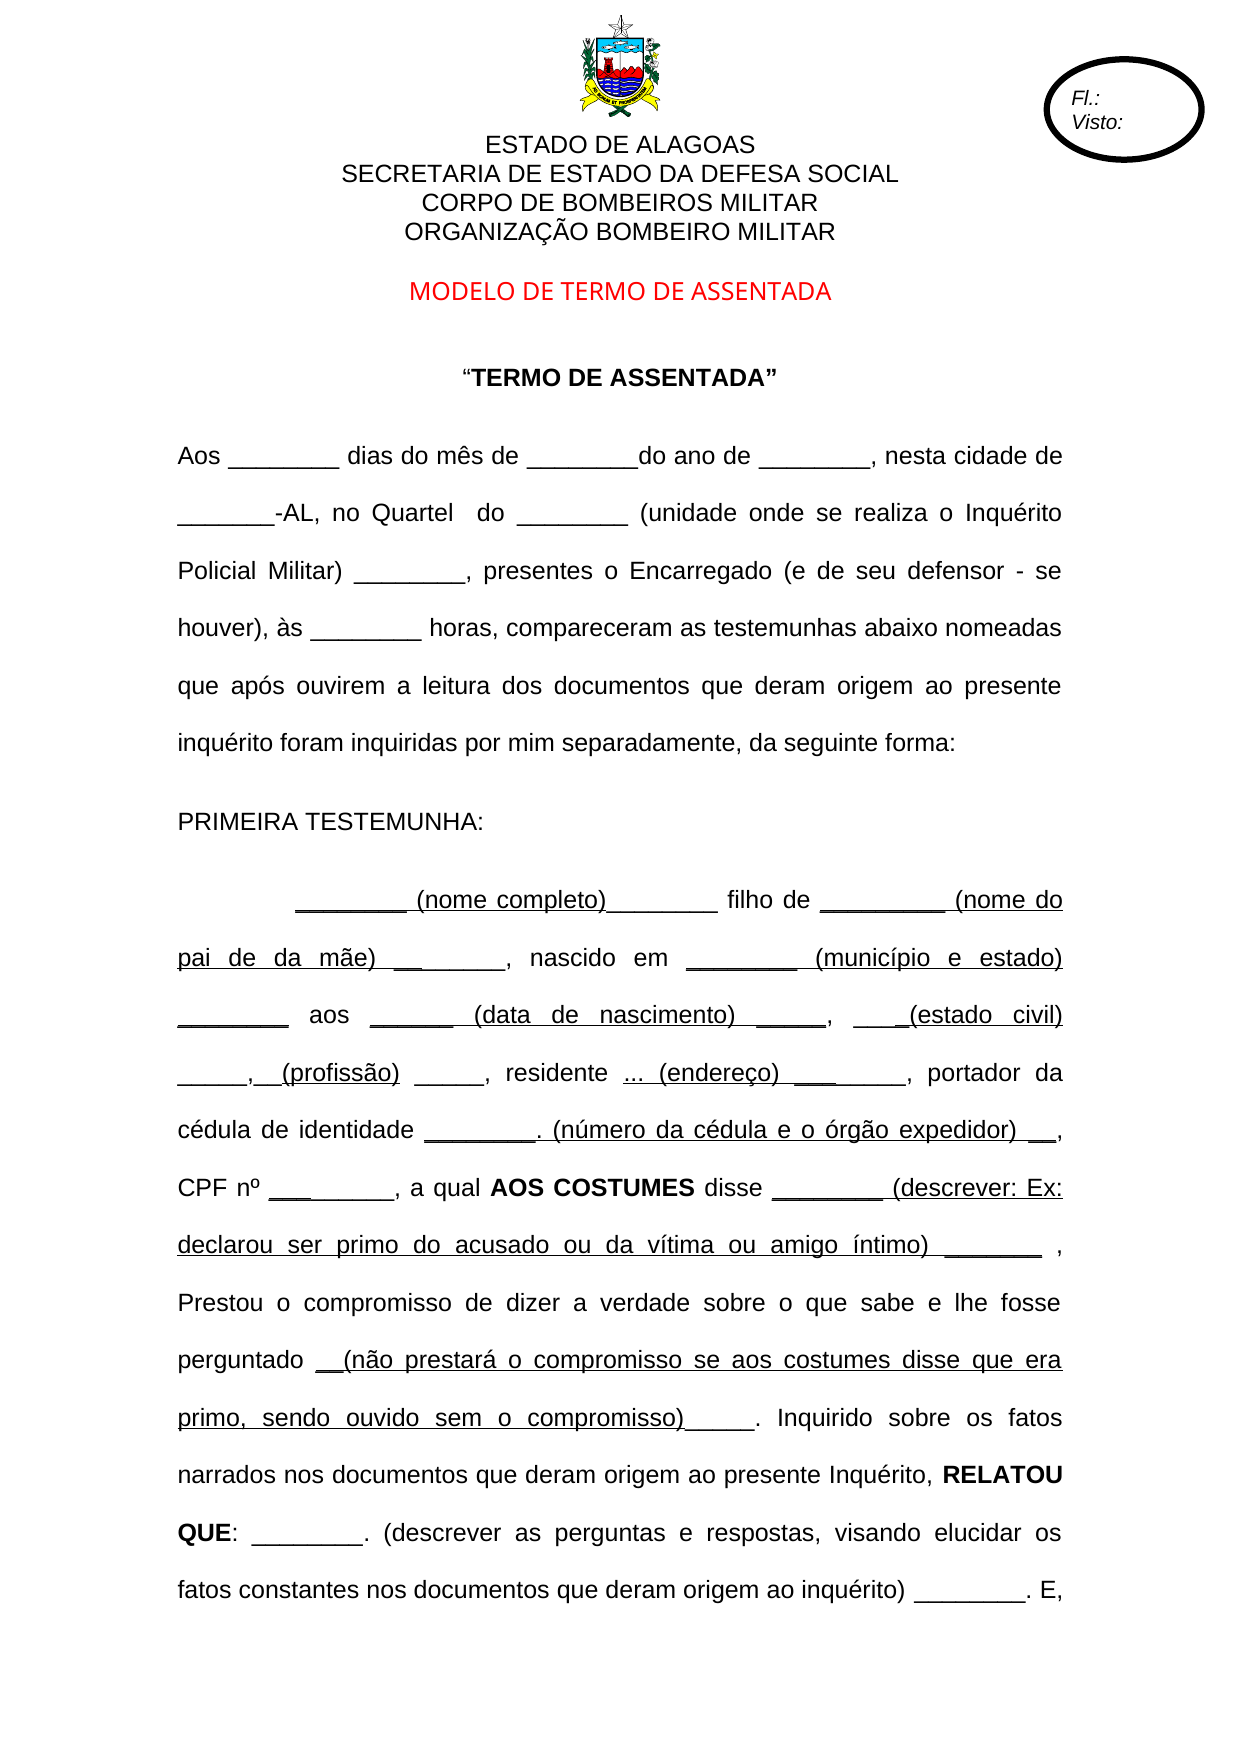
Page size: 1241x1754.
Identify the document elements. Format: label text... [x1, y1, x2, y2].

text Aos ________ dias do mês de ________do ano de ________, nesta cidade de _______-AL, no Quartel do ________ (unidade onde se realiza o Inquérito Policial Militar) ________, presentes o Encarregado (e de seu defensor - se houver), às ________ horas, compareceram as testemunhas abaixo nomeadas que após ouvirem a leitura dos documentos que deram origem ao presente inquérito foram inquiridas por mim separadamente, da seguinte forma: [177, 441, 1063, 757]
text MODELO DE TERMO DE ASSENTADA [177, 273, 1063, 308]
text “TERMO DE ASSENTADA” [177, 362, 1063, 391]
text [177, 885, 1063, 1604]
text PRIMEIRA TESTEMUNHA: [177, 807, 1063, 835]
